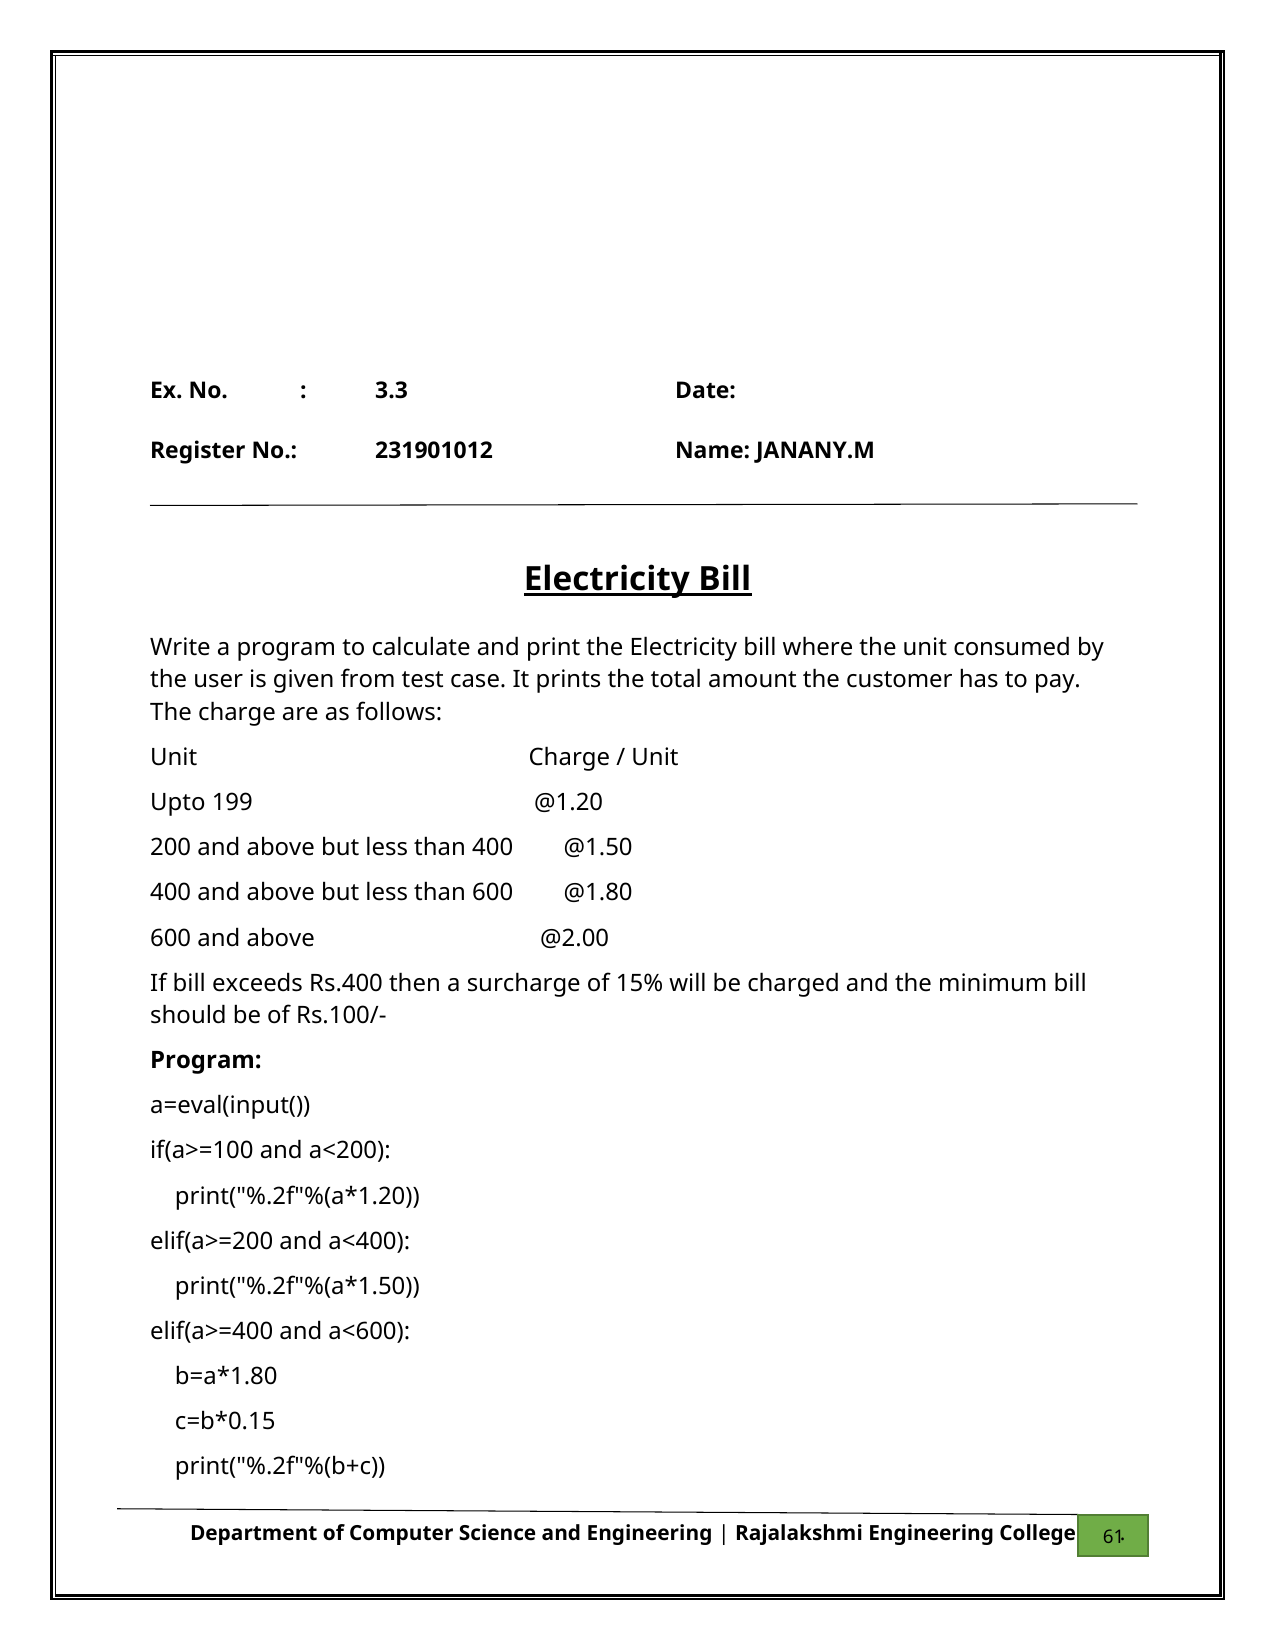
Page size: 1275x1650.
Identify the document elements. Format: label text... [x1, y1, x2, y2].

text 200 and above but less than 400 @1.50 [150, 830, 1125, 863]
text print("%.2f"%(b+c)) [150, 1449, 1125, 1482]
text If bill exceeds Rs.400 then a surcharge of 15% will be charged and the minimum bill should be of Rs.100/- [150, 965, 1125, 1031]
text elif(a>=400 and a<600): [150, 1314, 1125, 1346]
text b=a*1.80 [150, 1359, 1125, 1391]
text 600 and above @2.00 [150, 920, 1125, 953]
text elif(a>=200 and a<400): [150, 1223, 1125, 1256]
text Unit Charge / Unit [150, 740, 1125, 772]
text Electricity Bill [150, 555, 1125, 600]
text Program: [150, 1043, 1125, 1076]
text if(a>=100 and a<200): [150, 1133, 1125, 1166]
text 400 and above but less than 600 @1.80 [150, 875, 1125, 908]
text Upto 199 @1.20 [150, 785, 1125, 818]
text c=b*0.15 [150, 1404, 1125, 1437]
text Ex. No. : 3.3 Date: [150, 374, 1125, 405]
text a=eval(input()) [150, 1088, 1125, 1121]
text print("%.2f"%(a*1.50)) [150, 1269, 1125, 1301]
text Register No.: 231901012 Name: JANANY.M [150, 434, 1125, 465]
text Write a program to calculate and print the Electricity bill where the unit consumed by the user is given from test case. It prints the total amount the customer has to pay. The charge are as follows: [150, 629, 1125, 727]
text print("%.2f"%(a*1.20)) [150, 1178, 1125, 1211]
